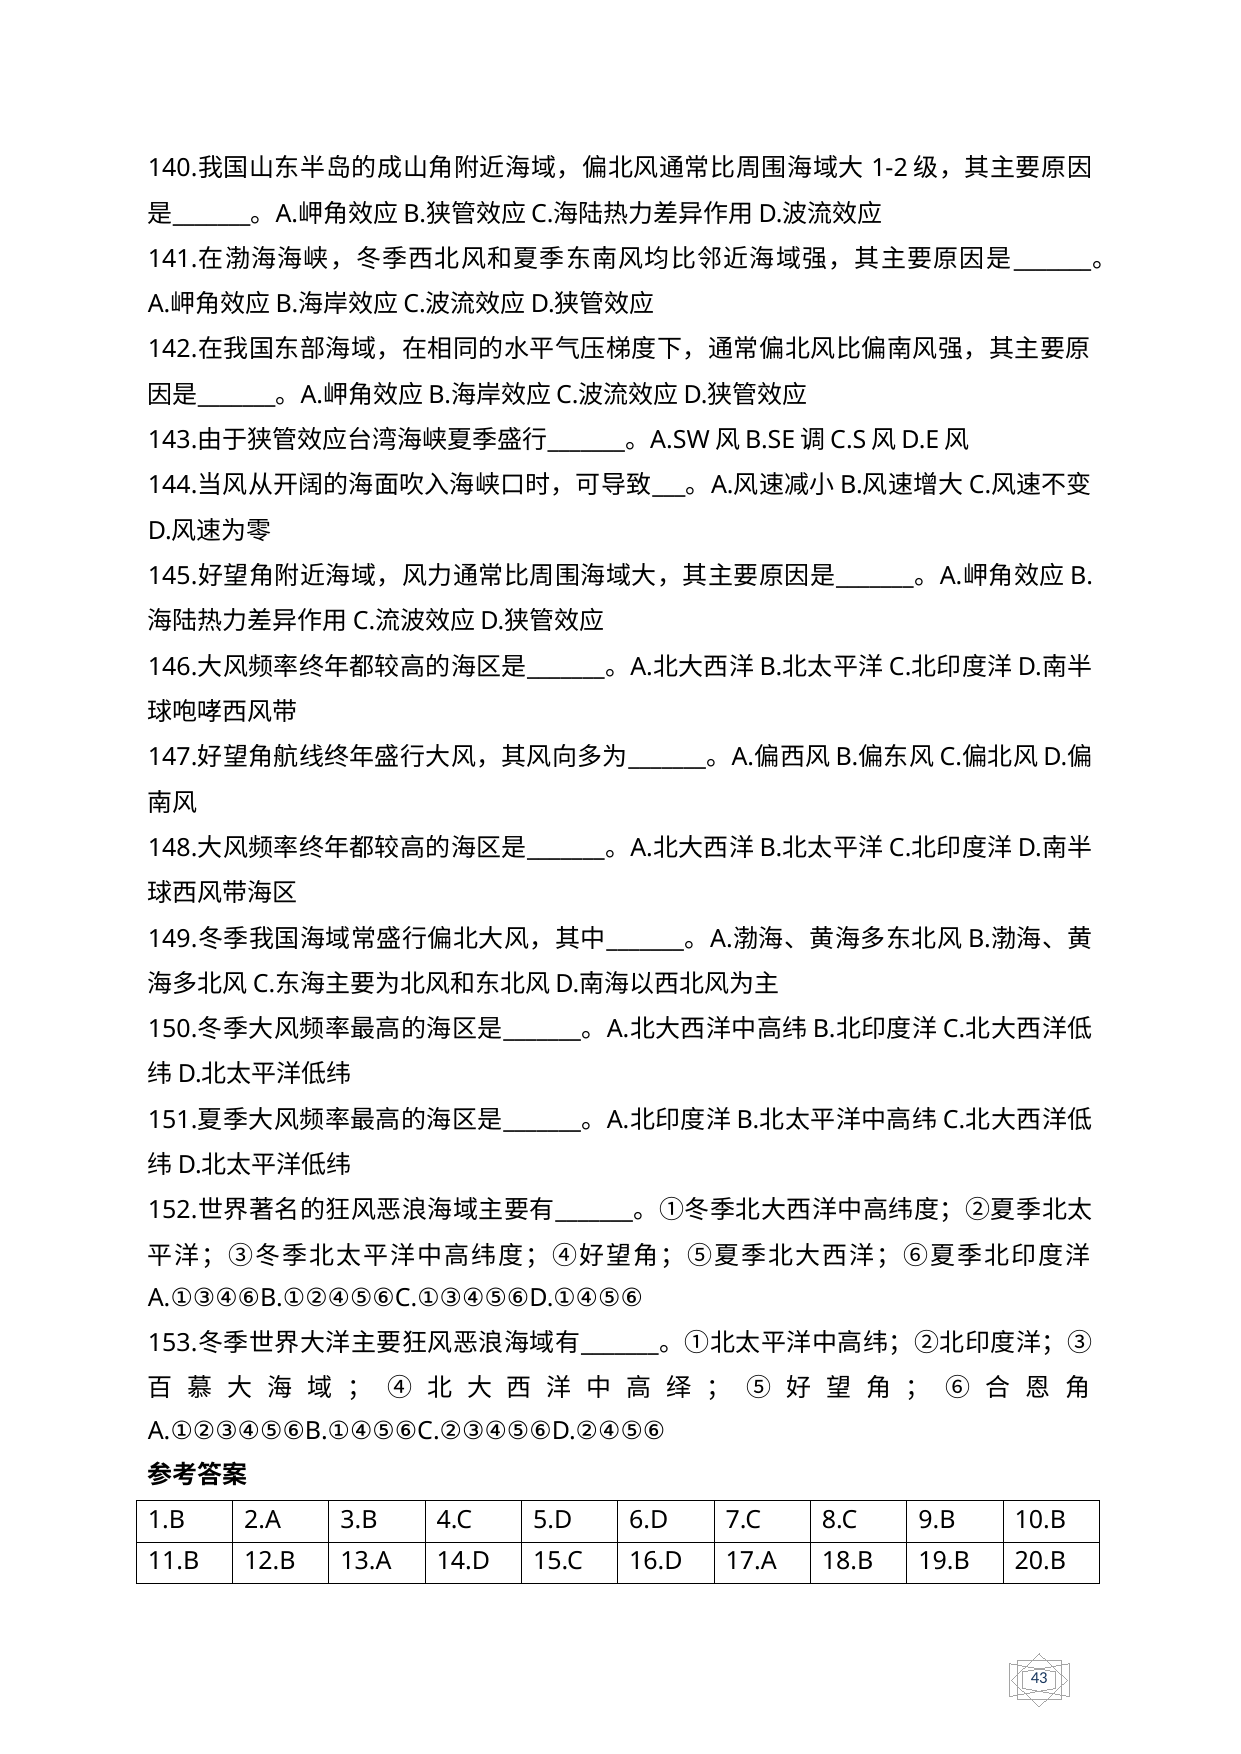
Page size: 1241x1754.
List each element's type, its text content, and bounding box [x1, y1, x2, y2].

text 147.好望角航线终年盛行大风，其风向多为_______。A.偏西风B.偏东风C.偏北风D.偏南风 [148, 737, 1092, 818]
text 140.我国山东半岛的成山角附近海域，偏北风通常比周围海域大1-2级，其主要原因是_______。A.岬角效应B.狭管效应C.海陆热力差异作用D.波流效应 [148, 148, 1092, 229]
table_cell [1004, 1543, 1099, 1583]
text 150.冬季大风频率最高的海区是_______。A.北大西洋中高纬B.北印度洋C.北大西洋低纬D.北太平洋低纬 [148, 1009, 1092, 1090]
text 141.在渤海海峡，冬季西北风和夏季东南风均比邻近海域强，其主要原因是_______。A.岬角效应B.海岸效应C.波流效应D.狭管效应 [148, 238, 1092, 320]
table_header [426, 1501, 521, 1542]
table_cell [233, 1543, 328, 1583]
text 145.好望角附近海域，风力通常比周围海域大，其主要原因是_______。A.岬角效应B.海陆热力差异作用C.流波效应D.狭管效应 [148, 556, 1092, 637]
text 144.当风从开阔的海面吹入海峡口时，可导致___。A.风速减小B.风速增大C.风速不变D.风速为零 [148, 465, 1092, 546]
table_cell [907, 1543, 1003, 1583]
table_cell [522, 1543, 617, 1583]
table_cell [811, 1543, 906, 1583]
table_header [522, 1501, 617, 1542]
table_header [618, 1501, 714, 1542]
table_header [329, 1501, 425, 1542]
text 142.在我国东部海域，在相同的水平气压梯度下，通常偏北风比偏南风强，其主要原因是_______。A.岬角效应B.海岸效应C.波流效应D.狭管效应 [148, 329, 1092, 411]
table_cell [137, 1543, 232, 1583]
text 146.大风频率终年都较高的海区是_______。A.北大西洋B.北太平洋C.北印度洋D.南半球咆哮西风带 [148, 646, 1092, 728]
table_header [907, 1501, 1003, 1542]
text 143.由于狭管效应台湾海峡夏季盛行_______。A.SW风B.SE调C.S风D.E风 [148, 419, 1092, 456]
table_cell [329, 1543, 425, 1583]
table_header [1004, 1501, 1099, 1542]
text 151.夏季大风频率最高的海区是_______。A.北印度洋B.北太平洋中高纬C.北大西洋低纬D.北太平洋低纬 [148, 1099, 1092, 1181]
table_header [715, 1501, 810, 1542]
text 153.冬季世界大洋主要狂风恶浪海域有_______。①北太平洋中高纬；②北印度洋；③百慕大海域；④北大西洋中高绎；⑤好望角；⑥合恩角A.①②③④⑤⑥B.①④⑤⑥C.②③④⑤⑥D.②④⑤⑥ [148, 1322, 1092, 1446]
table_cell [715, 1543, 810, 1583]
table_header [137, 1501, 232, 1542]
text 149.冬季我国海域常盛行偏北大风，其中_______。A.渤海、黄海多东北风B.渤海、黄海多北风C.东海主要为北风和东北风D.南海以西北风为主 [148, 918, 1092, 999]
subtitle 参考答案 [148, 1455, 1092, 1491]
text 148.大风频率终年都较高的海区是_______。A.北大西洋B.北太平洋C.北印度洋D.南半球西风带海区 [148, 827, 1092, 909]
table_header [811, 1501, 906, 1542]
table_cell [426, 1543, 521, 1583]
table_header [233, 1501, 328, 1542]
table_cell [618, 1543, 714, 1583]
text 152.世界著名的狂风恶浪海域主要有_______。①冬季北大西洋中高纬度；②夏季北太平洋；③冬季北太平洋中高纬度；④好望角；⑤夏季北大西洋；⑥夏季北印度洋A.①③④⑥B.①②④⑤⑥C.①③④⑤⑥D.①④⑤⑥ [148, 1190, 1092, 1314]
